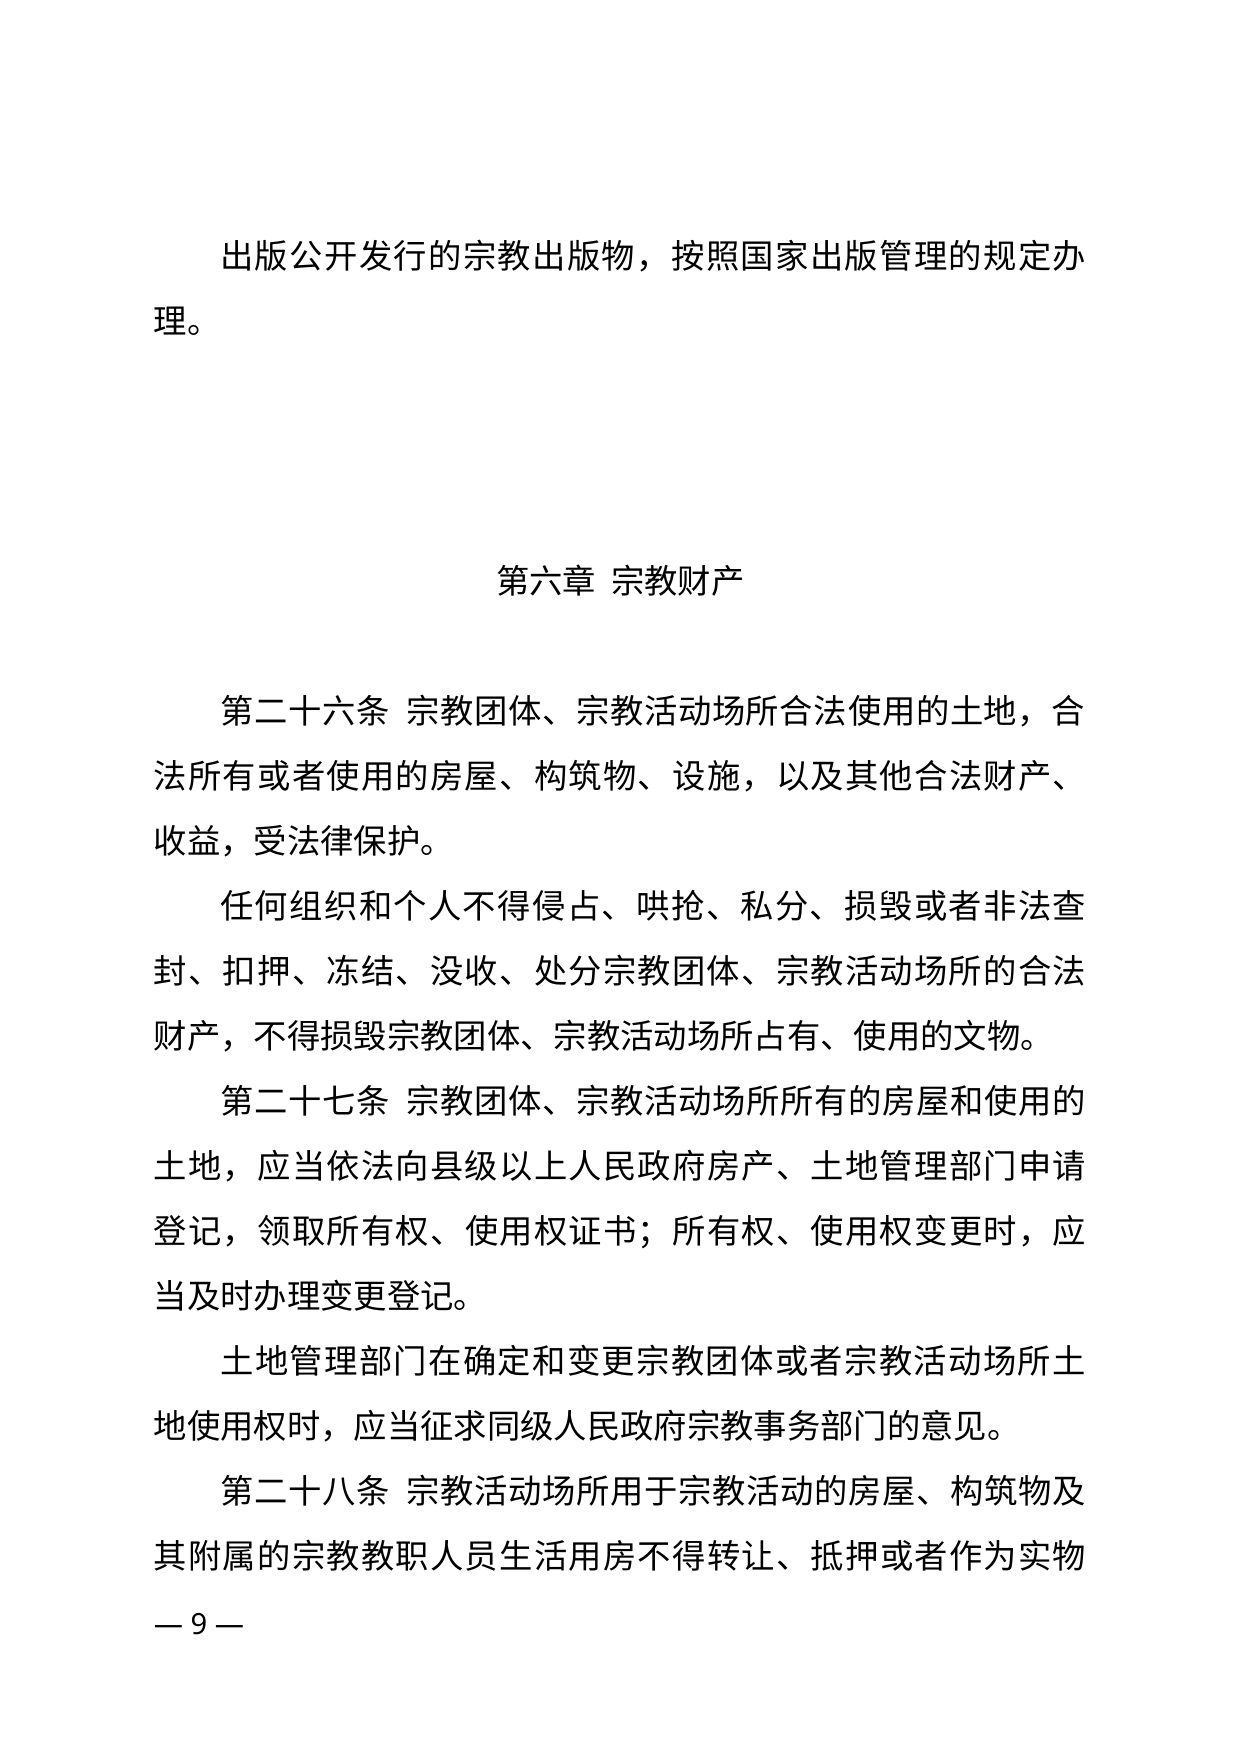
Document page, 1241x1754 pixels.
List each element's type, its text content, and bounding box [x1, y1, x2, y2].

text 任何组织和个人不得侵占、哄抢、私分、损毁或者非法查封、扣押、冻结、没收、处分宗教团体、宗教活动场所的合法财产，不得损毁宗教团体、宗教活动场所占有、使用的文物。 [153, 871, 1087, 1066]
subtitle 第六章 宗教财产 [153, 546, 1087, 611]
text 出版公开发行的宗教出版物，按照国家出版管理的规定办理。 [153, 221, 1087, 351]
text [153, 1456, 1087, 1586]
text 第二十七条 宗教团体、宗教活动场所所有的房屋和使用的土地，应当依法向县级以上人民政府房产、土地管理部门申请登记，领取所有权、使用权证书；所有权、使用权变更时，应当及时办理变更登记。 [153, 1066, 1087, 1326]
text 土地管理部门在确定和变更宗教团体或者宗教活动场所土地使用权时，应当征求同级人民政府宗教事务部门的意见。 [153, 1326, 1087, 1456]
text 第二十六条 宗教团体、宗教活动场所合法使用的土地，合法所有或者使用的房屋、构筑物、设施，以及其他合法财产、收益，受法律保护。 [153, 676, 1087, 871]
